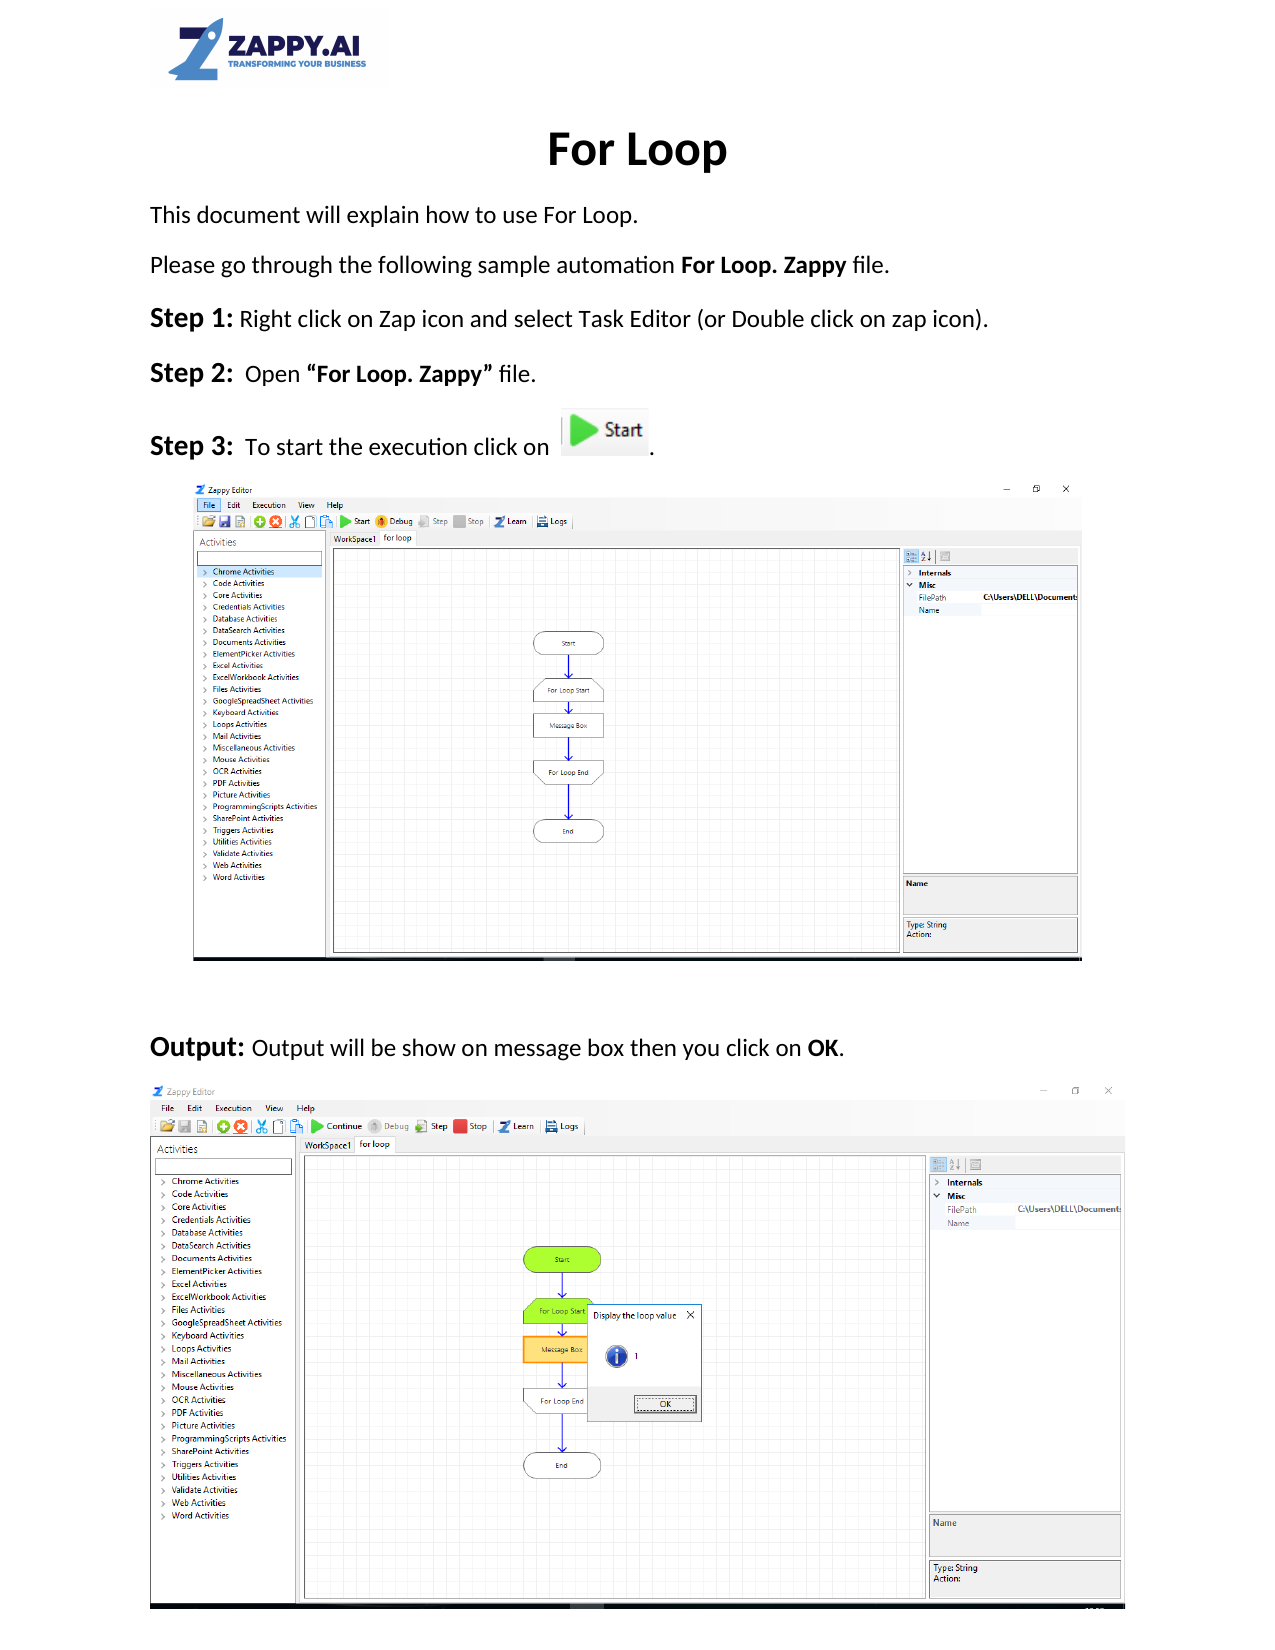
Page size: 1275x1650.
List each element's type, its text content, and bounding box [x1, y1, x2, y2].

picture [150, 9, 389, 89]
text For Loop [150, 117, 1125, 178]
text Please go through the following sample automation For Loop. Zappy file. [150, 249, 1125, 280]
text Step 3: To start the execution click on . [150, 409, 1125, 463]
picture [561, 408, 649, 456]
text This document will explain how to use For Loop. [150, 199, 1125, 230]
picture [193, 482, 1082, 961]
text Output: Output will be show on message box then you click on OK. [150, 1028, 1125, 1064]
text Step 2: Open “For Loop. Zappy” file. [150, 354, 1125, 389]
picture [150, 1083, 1125, 1609]
text Step 1: Right click on Zap icon and select Task Editor (or Double click on zap icon). [150, 299, 1125, 334]
